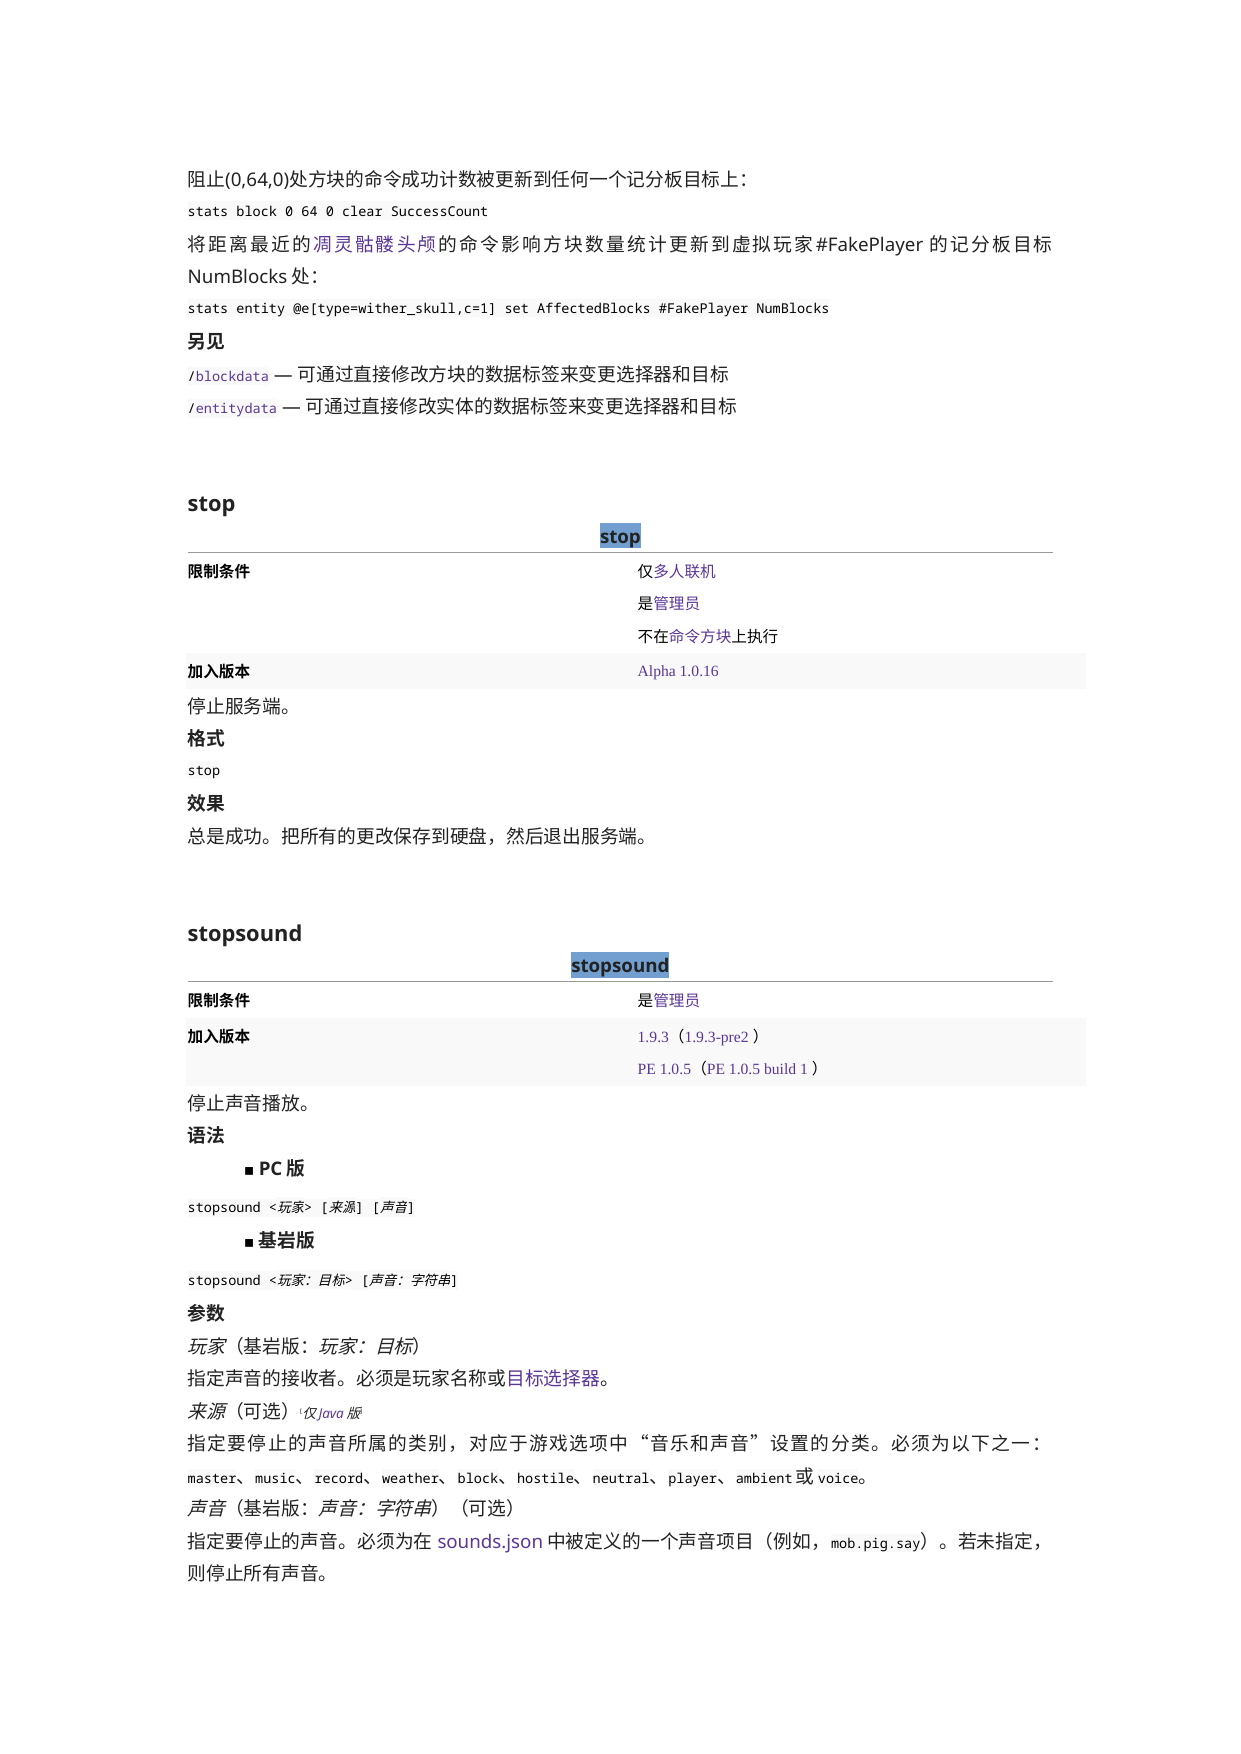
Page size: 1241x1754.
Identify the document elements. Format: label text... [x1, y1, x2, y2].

text 指定声音的接收者。必须是玩家名称或目标选择器。 [187, 1361, 1053, 1394]
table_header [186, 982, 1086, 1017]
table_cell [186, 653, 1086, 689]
text 效果 [187, 786, 1053, 819]
text 另见 [187, 324, 1053, 357]
text 参数 [187, 1296, 1053, 1329]
text stopsound <玩家：目标> [声音：字符串] [187, 1264, 1053, 1296]
text stop [187, 519, 1053, 552]
text 玩家（基岩版：玩家：目标） [187, 1329, 1053, 1361]
text stats block 0 64 0 clear SuccessCount [187, 194, 1053, 227]
text ▪ PC版 [244, 1151, 1053, 1183]
text ▪ 基岩版 [244, 1223, 1053, 1256]
text 格式 [187, 721, 1053, 754]
text stop [187, 754, 1053, 786]
text 停止声音播放。 [187, 1086, 1053, 1118]
text 来源（可选）[仅Java版] [187, 1394, 1053, 1426]
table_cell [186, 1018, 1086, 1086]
text stopsound [187, 949, 1053, 982]
text stats entity @e[type=wither_skull,c=1] set AffectedBlocks #FakePlayer NumBlocks [187, 292, 1053, 324]
text 总是成功。把所有的更改保存到硬盘，然后退出服务端。 [187, 819, 1053, 851]
text 将距离最近的凋灵骷髅头颅的命令影响方块数量统计更新到虚拟玩家#FakePlayer的记分板目标NumBlocks处： [187, 227, 1053, 292]
text 阻止(0,64,0)处方块的命令成功计数被更新到任何一个记分板目标上： [187, 162, 1053, 194]
text stopsound <玩家> [来源] [声音] [187, 1191, 1053, 1223]
text stopsound [187, 916, 1053, 949]
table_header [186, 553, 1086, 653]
text /blockdata — 可通过直接修改方块的数据标签来变更选择器和目标 [187, 357, 1053, 389]
text /entitydata — 可通过直接修改实体的数据标签来变更选择器和目标 [187, 389, 1053, 422]
text 指定要停止的声音所属的类别，对应于游戏选项中“音乐和声音”设置的分类。必须为以下之一：master、music、record、weather、block、hostile、neutral、player、ambient或voice。 [187, 1426, 1053, 1491]
text 停止服务端。 [187, 689, 1053, 721]
text 指定要停止的声音。必须为在sounds.json中被定义的一个声音项目（例如，mob.pig.say）。若未指定，则停止所有声音。 [187, 1524, 1053, 1589]
text 语法 [187, 1118, 1053, 1151]
text stop [187, 487, 1053, 519]
text 声音（基岩版：声音：字符串）（可选） [187, 1491, 1053, 1524]
